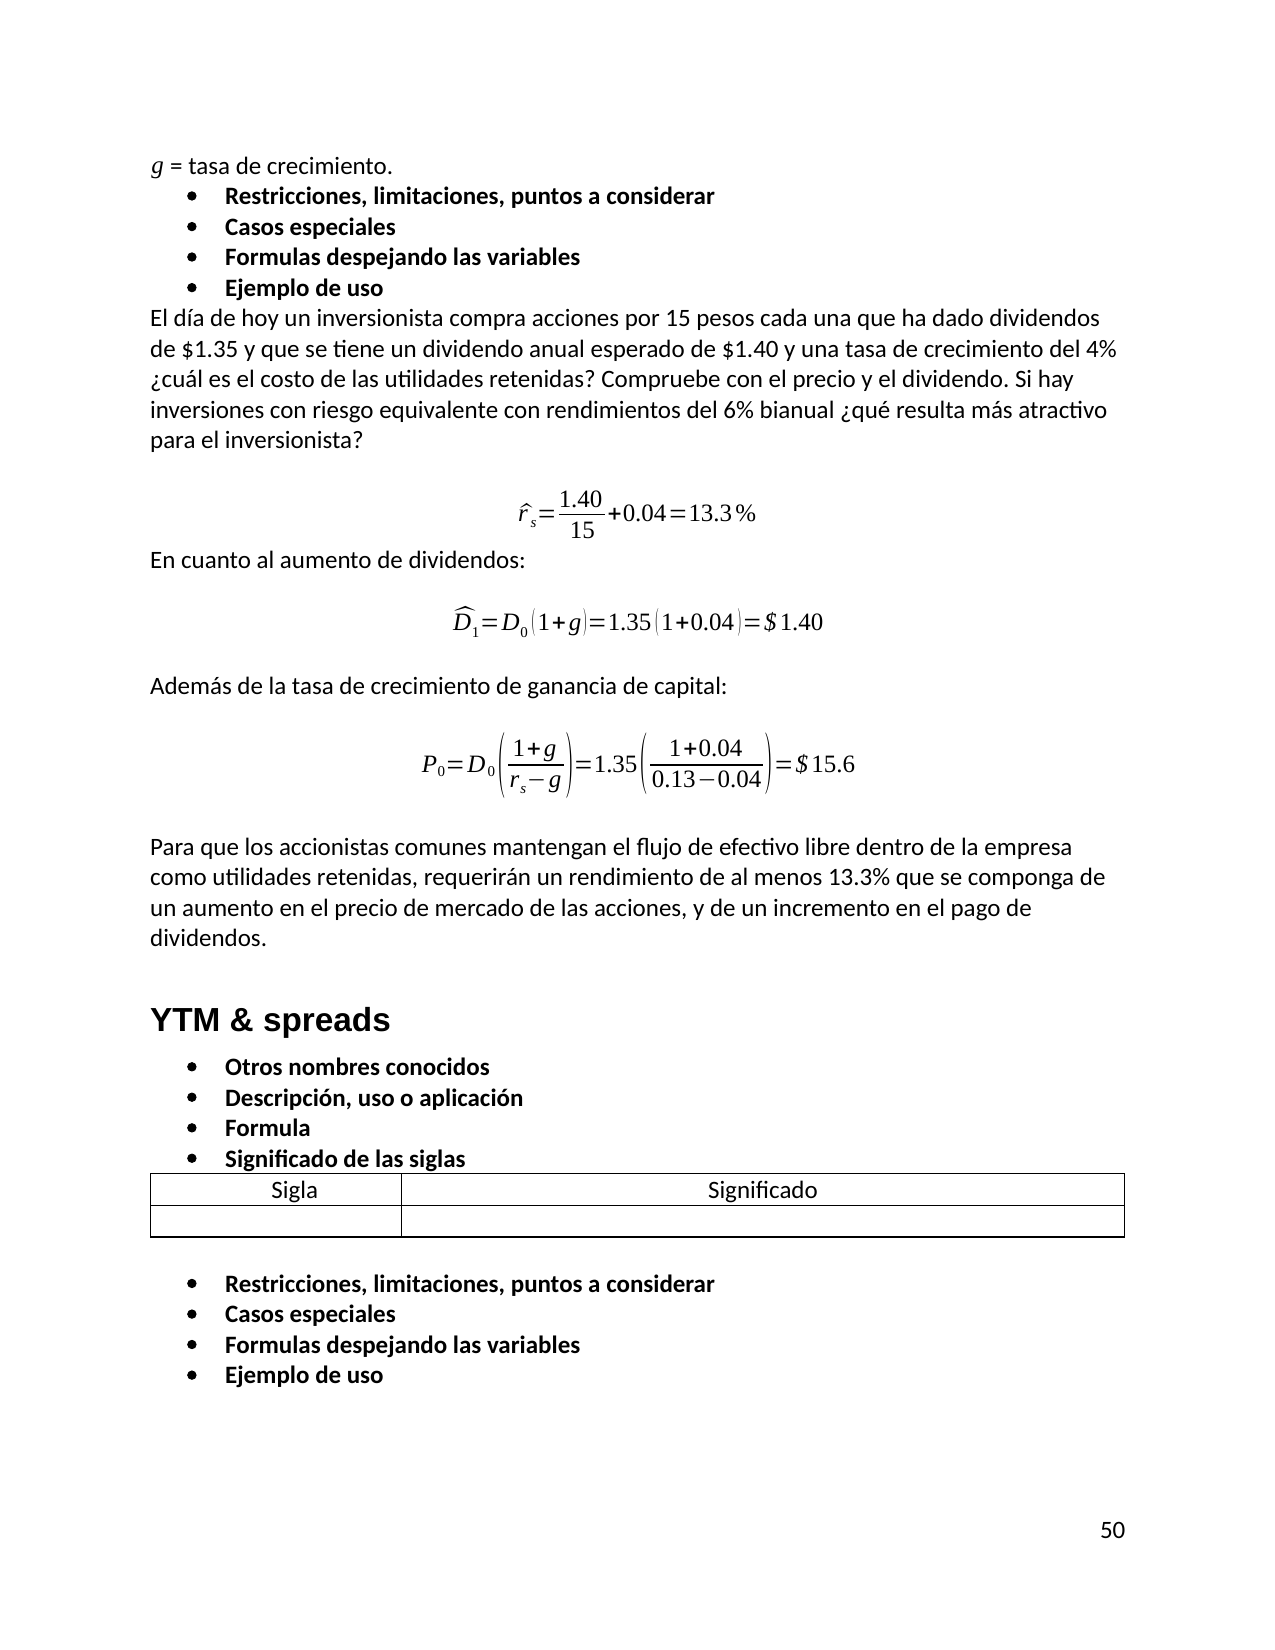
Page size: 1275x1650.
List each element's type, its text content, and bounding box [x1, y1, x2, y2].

table_cell [402, 1206, 1124, 1236]
text En cuanto al aumento de dividendos: [150, 545, 1125, 575]
table_header Significado [402, 1174, 1124, 1205]
table_cell [151, 1206, 401, 1236]
text El día de hoy un inversionista compra acciones por 15 pesos cada una que ha dado dividendos de $1.35 y que se tiene un dividendo anual esperado de $1.40 y una tasa de crecimiento del 4% ¿cuál es el costo de las utilidades retenidas? Compruebe con el precio y el dividendo. Si hay inversiones con riesgo equivalente con rendimientos del 6% bianual ¿qué resulta más atractivo para el inversionista? [150, 303, 1125, 455]
list Descripción, uso o aplicación [187, 1082, 1125, 1112]
list Formulas despejando las variables [187, 1329, 1125, 1359]
text = tasa de crecimiento. [150, 150, 1125, 181]
subtitle YTM & spreads [150, 1000, 1125, 1039]
list Formula [187, 1112, 1125, 1143]
text Además de la tasa de crecimiento de ganancia de capital: [150, 670, 1125, 701]
list Significado de las siglas [187, 1143, 1125, 1173]
text Para que los accionistas comunes mantengan el flujo de efectivo libre dentro de la empresa como utilidades retenidas, requerirán un rendimiento de al menos 13.3% que se componga de un aumento en el precio de mercado de las acciones, y de un incremento en el pago de dividendos. [150, 831, 1125, 953]
table_header Sigla [151, 1174, 401, 1205]
list Casos especiales [187, 211, 1125, 242]
list Ejemplo de uso [187, 272, 1125, 303]
list Restricciones, limitaciones, puntos a considerar [187, 181, 1125, 211]
list Formulas despejando las variables [187, 242, 1125, 272]
list Ejemplo de uso [187, 1359, 1125, 1390]
list Casos especiales [187, 1298, 1125, 1329]
list Restricciones, limitaciones, puntos a considerar [187, 1268, 1125, 1298]
list Otros nombres conocidos [187, 1051, 1125, 1082]
